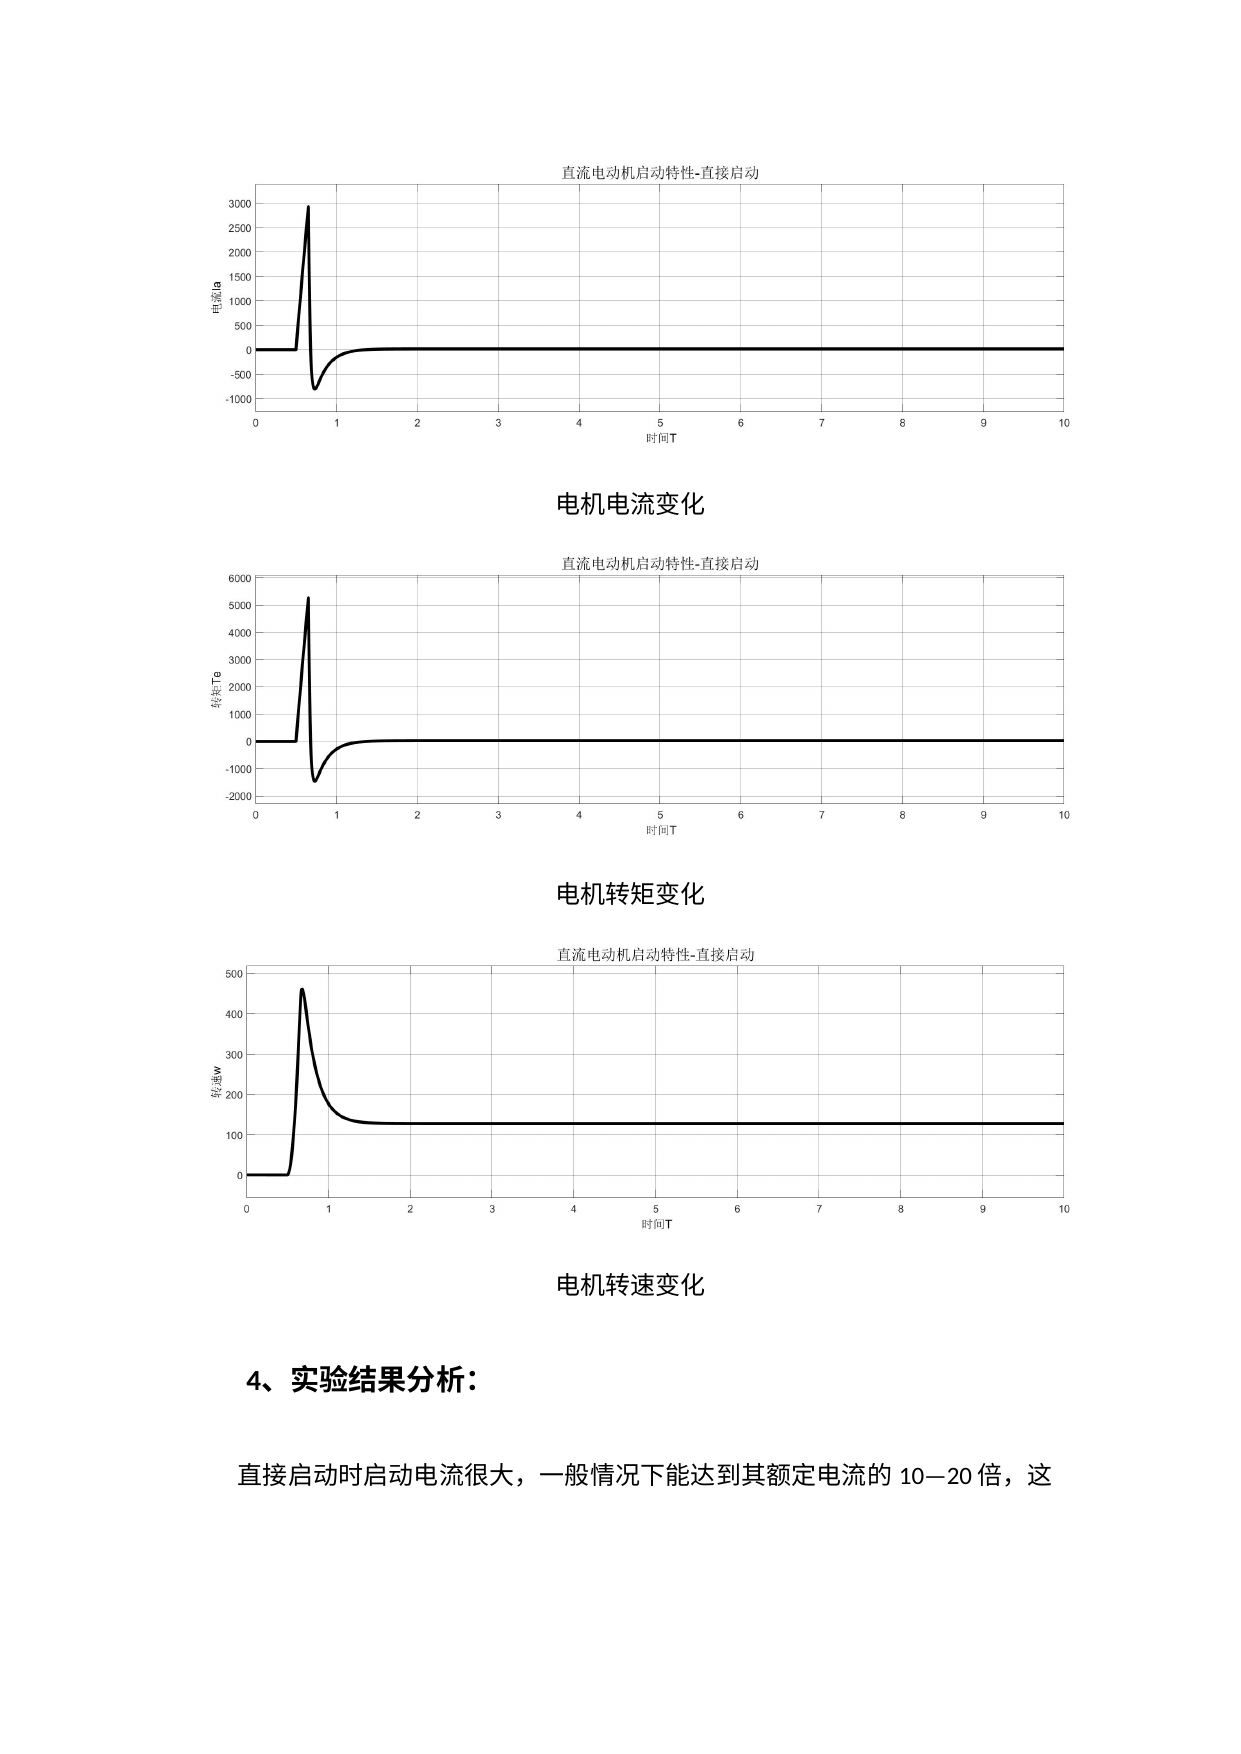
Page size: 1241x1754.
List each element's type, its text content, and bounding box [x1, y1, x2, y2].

text 电机电流变化 [187, 470, 1053, 535]
picture [208, 943, 1073, 1233]
subtitle 4、实验结果分析： [187, 1345, 1053, 1410]
text 电机转速变化 [187, 1251, 1053, 1316]
picture [208, 162, 1073, 447]
picture [208, 552, 1073, 839]
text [187, 1441, 1053, 1506]
text 电机转矩变化 [187, 861, 1053, 926]
